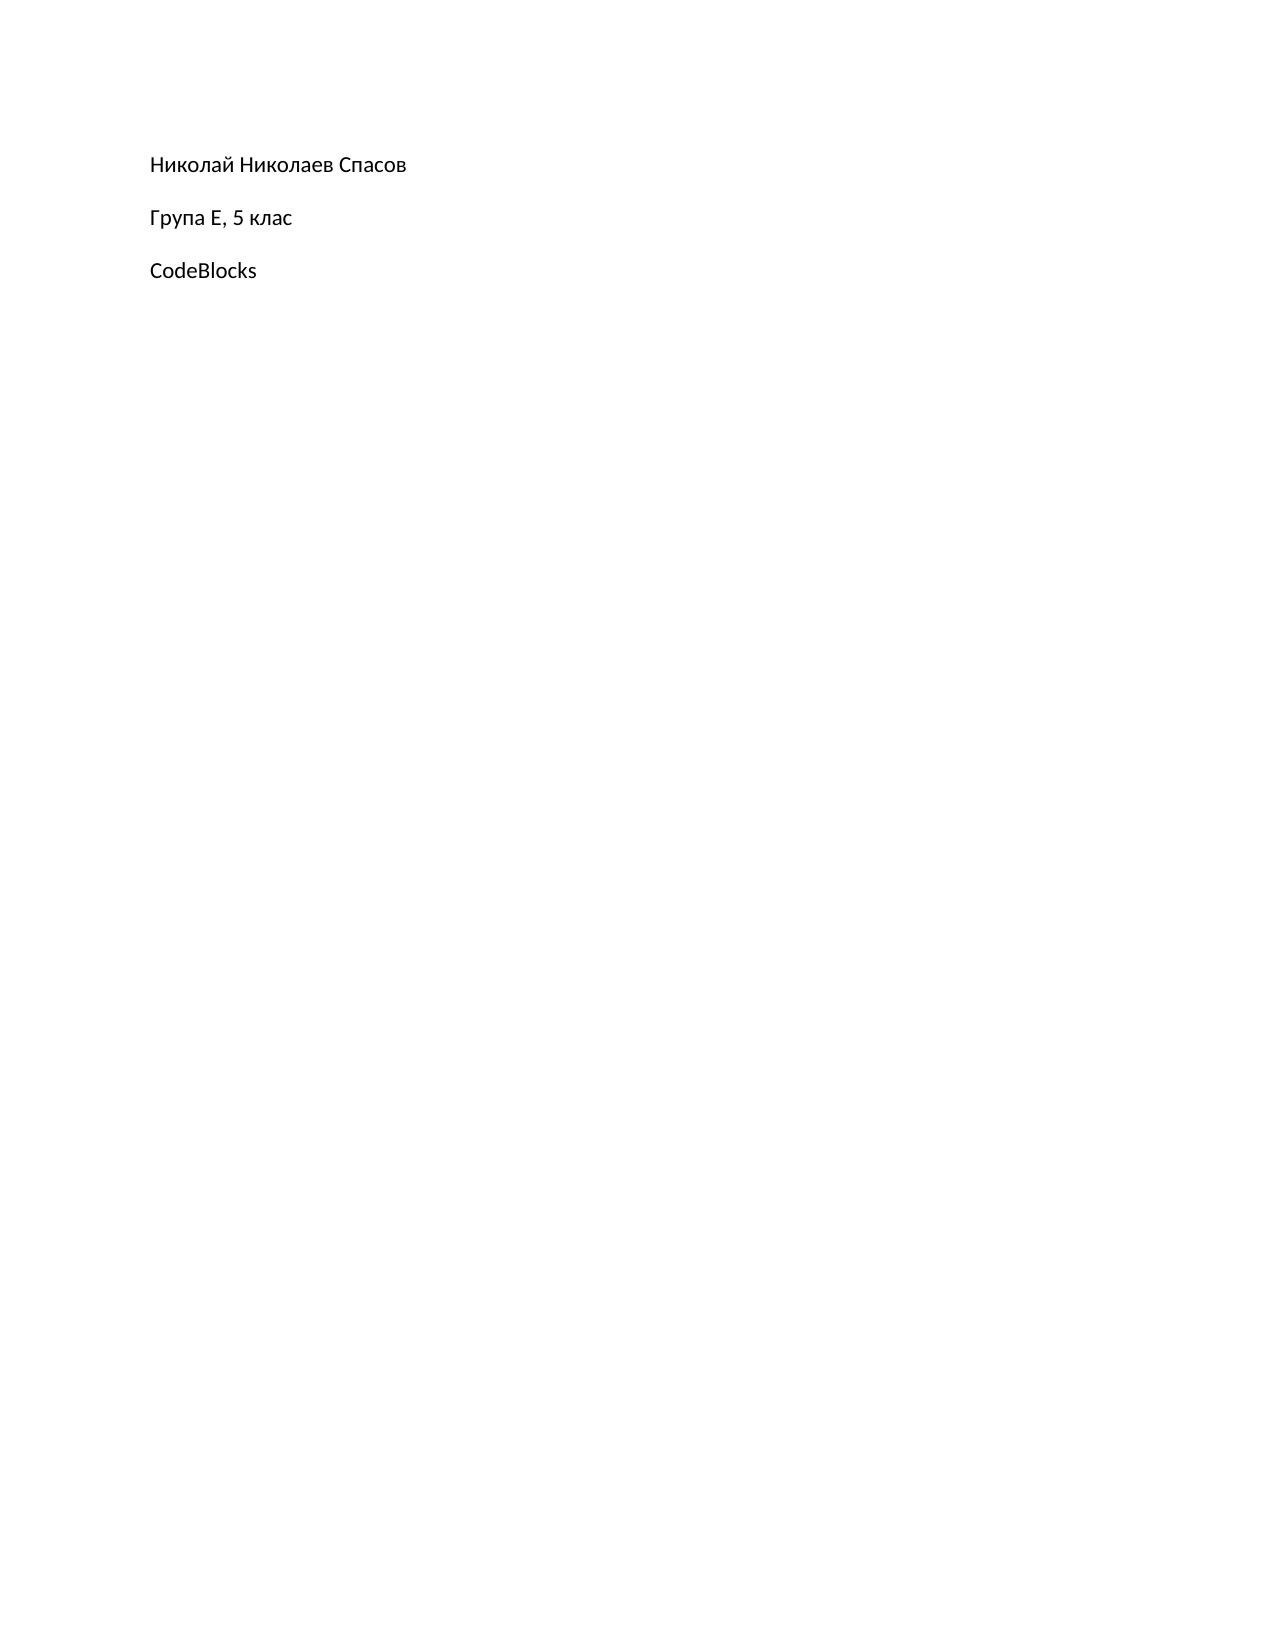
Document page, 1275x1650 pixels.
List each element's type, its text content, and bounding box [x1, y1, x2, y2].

text CodeBlocks [150, 256, 1125, 284]
text Николай Николаев Спасов [150, 150, 1125, 178]
text Група E, 5 клас [150, 203, 1125, 231]
